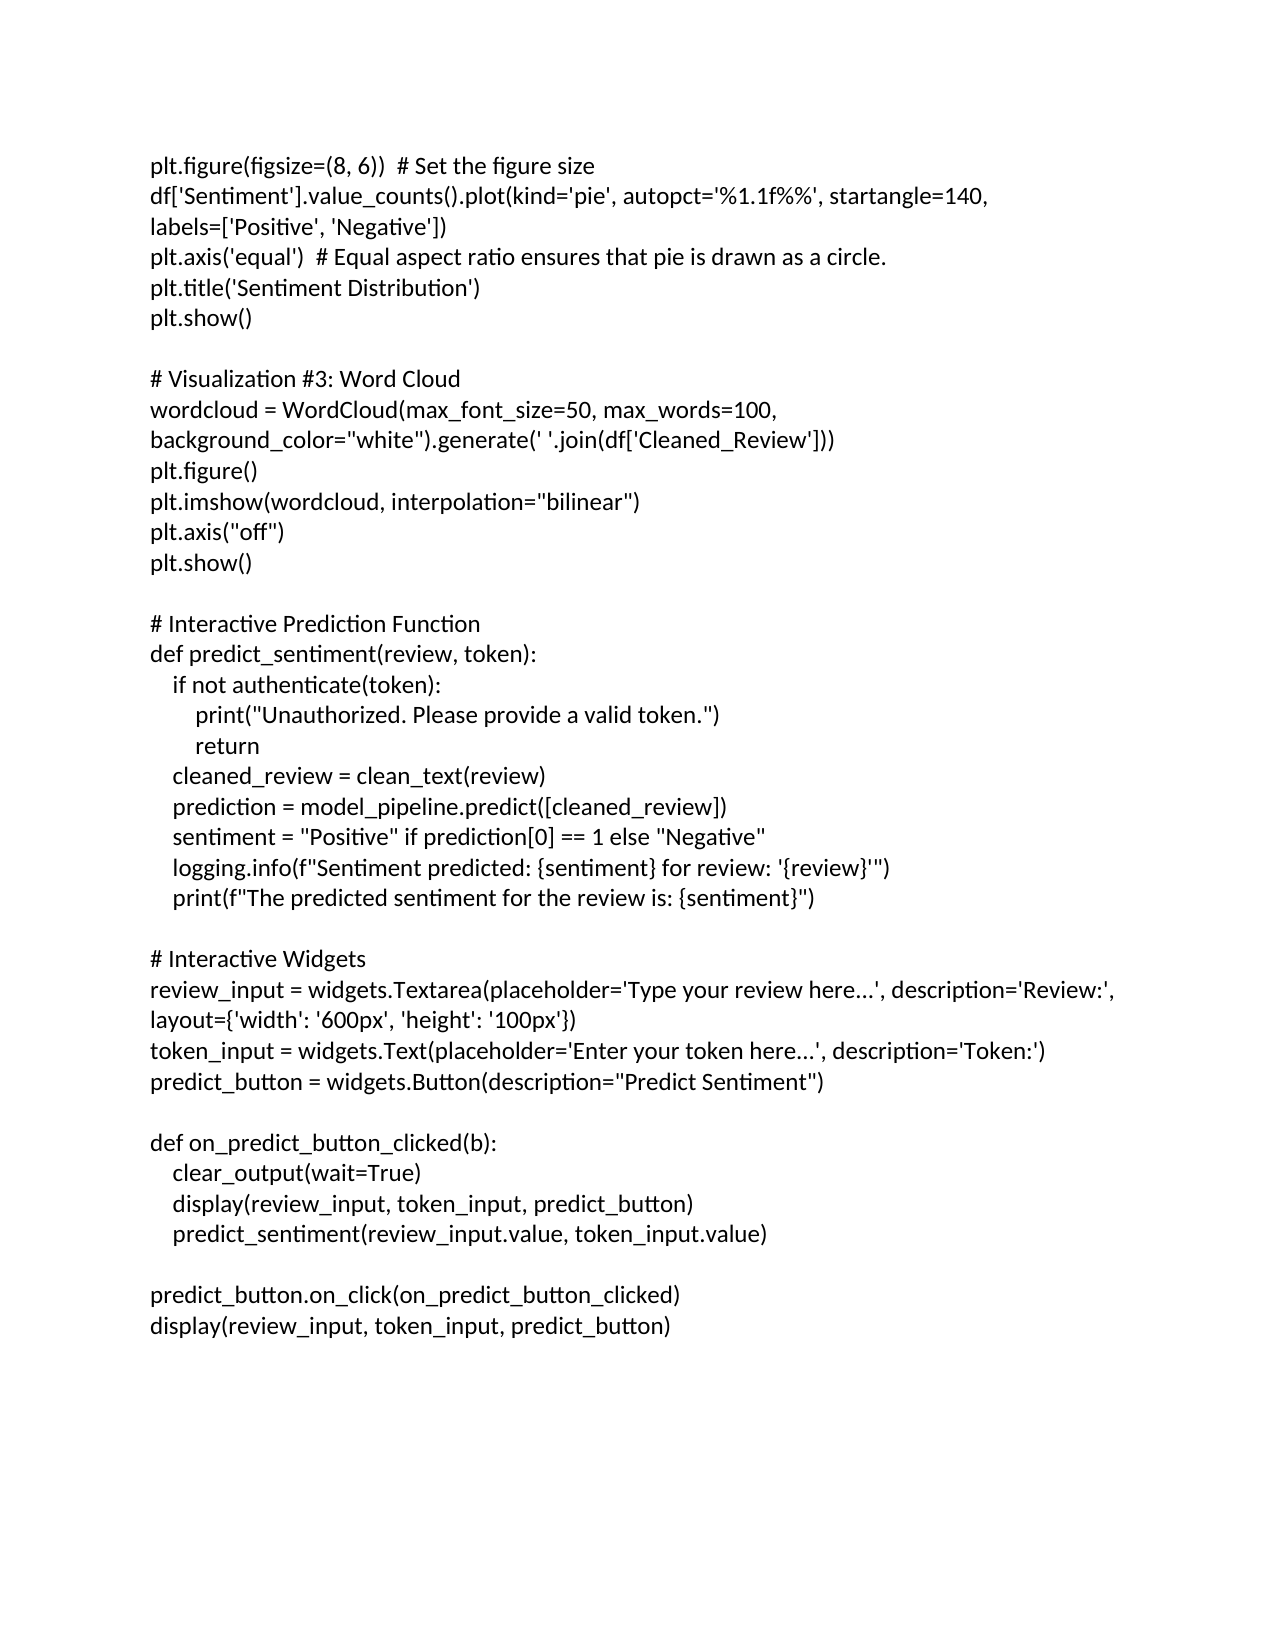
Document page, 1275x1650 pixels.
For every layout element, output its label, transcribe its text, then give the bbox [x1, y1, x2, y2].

text plt.imshow(wordcloud, interpolation="bilinear") [150, 486, 1125, 516]
text def on_predict_button_clicked(b): [150, 1127, 1125, 1157]
text # Interactive Widgets [150, 943, 1125, 974]
text display(review_input, token_input, predict_button) [150, 1310, 1125, 1340]
text plt.axis("off") [150, 516, 1125, 547]
text logging.info(f"Sentiment predicted: {sentiment} for review: '{review}'") [150, 852, 1125, 882]
text plt.show() [150, 547, 1125, 577]
text token_input = widgets.Text(placeholder='Enter your token here...', description='Token:') [150, 1035, 1125, 1066]
text predict_button.on_click(on_predict_button_clicked) [150, 1279, 1125, 1310]
text plt.title('Sentiment Distribution') [150, 272, 1125, 303]
text plt.show() [150, 303, 1125, 333]
text clear_output(wait=True) [150, 1157, 1125, 1188]
text sentiment = "Positive" if prediction[0] == 1 else "Negative" [150, 821, 1125, 852]
text plt.figure() [150, 455, 1125, 486]
text prediction = model_pipeline.predict([cleaned_review]) [150, 791, 1125, 821]
text if not authenticate(token): [150, 669, 1125, 699]
text df['Sentiment'].value_counts().plot(kind='pie', autopct='%1.1f%%', startangle=140, labels=['Positive', 'Negative']) [150, 181, 1125, 242]
text predict_button = widgets.Button(description="Predict Sentiment") [150, 1066, 1125, 1096]
text plt.axis('equal') # Equal aspect ratio ensures that pie is drawn as a circle. [150, 242, 1125, 272]
text plt.figure(figsize=(8, 6)) # Set the figure size [150, 150, 1125, 181]
text cleaned_review = clean_text(review) [150, 760, 1125, 791]
text print("Unauthorized. Please provide a valid token.") [150, 699, 1125, 730]
text review_input = widgets.Textarea(placeholder='Type your review here...', description='Review:', layout={'width': '600px', 'height': '100px'}) [150, 974, 1125, 1035]
text # Visualization #3: Word Cloud [150, 364, 1125, 394]
text return [150, 730, 1125, 760]
text display(review_input, token_input, predict_button) [150, 1188, 1125, 1218]
text # Interactive Prediction Function [150, 608, 1125, 638]
text print(f"The predicted sentiment for the review is: {sentiment}") [150, 882, 1125, 913]
text def predict_sentiment(review, token): [150, 638, 1125, 669]
text predict_sentiment(review_input.value, token_input.value) [150, 1218, 1125, 1249]
text wordcloud = WordCloud(max_font_size=50, max_words=100, background_color="white").generate(' '.join(df['Cleaned_Review'])) [150, 394, 1125, 455]
